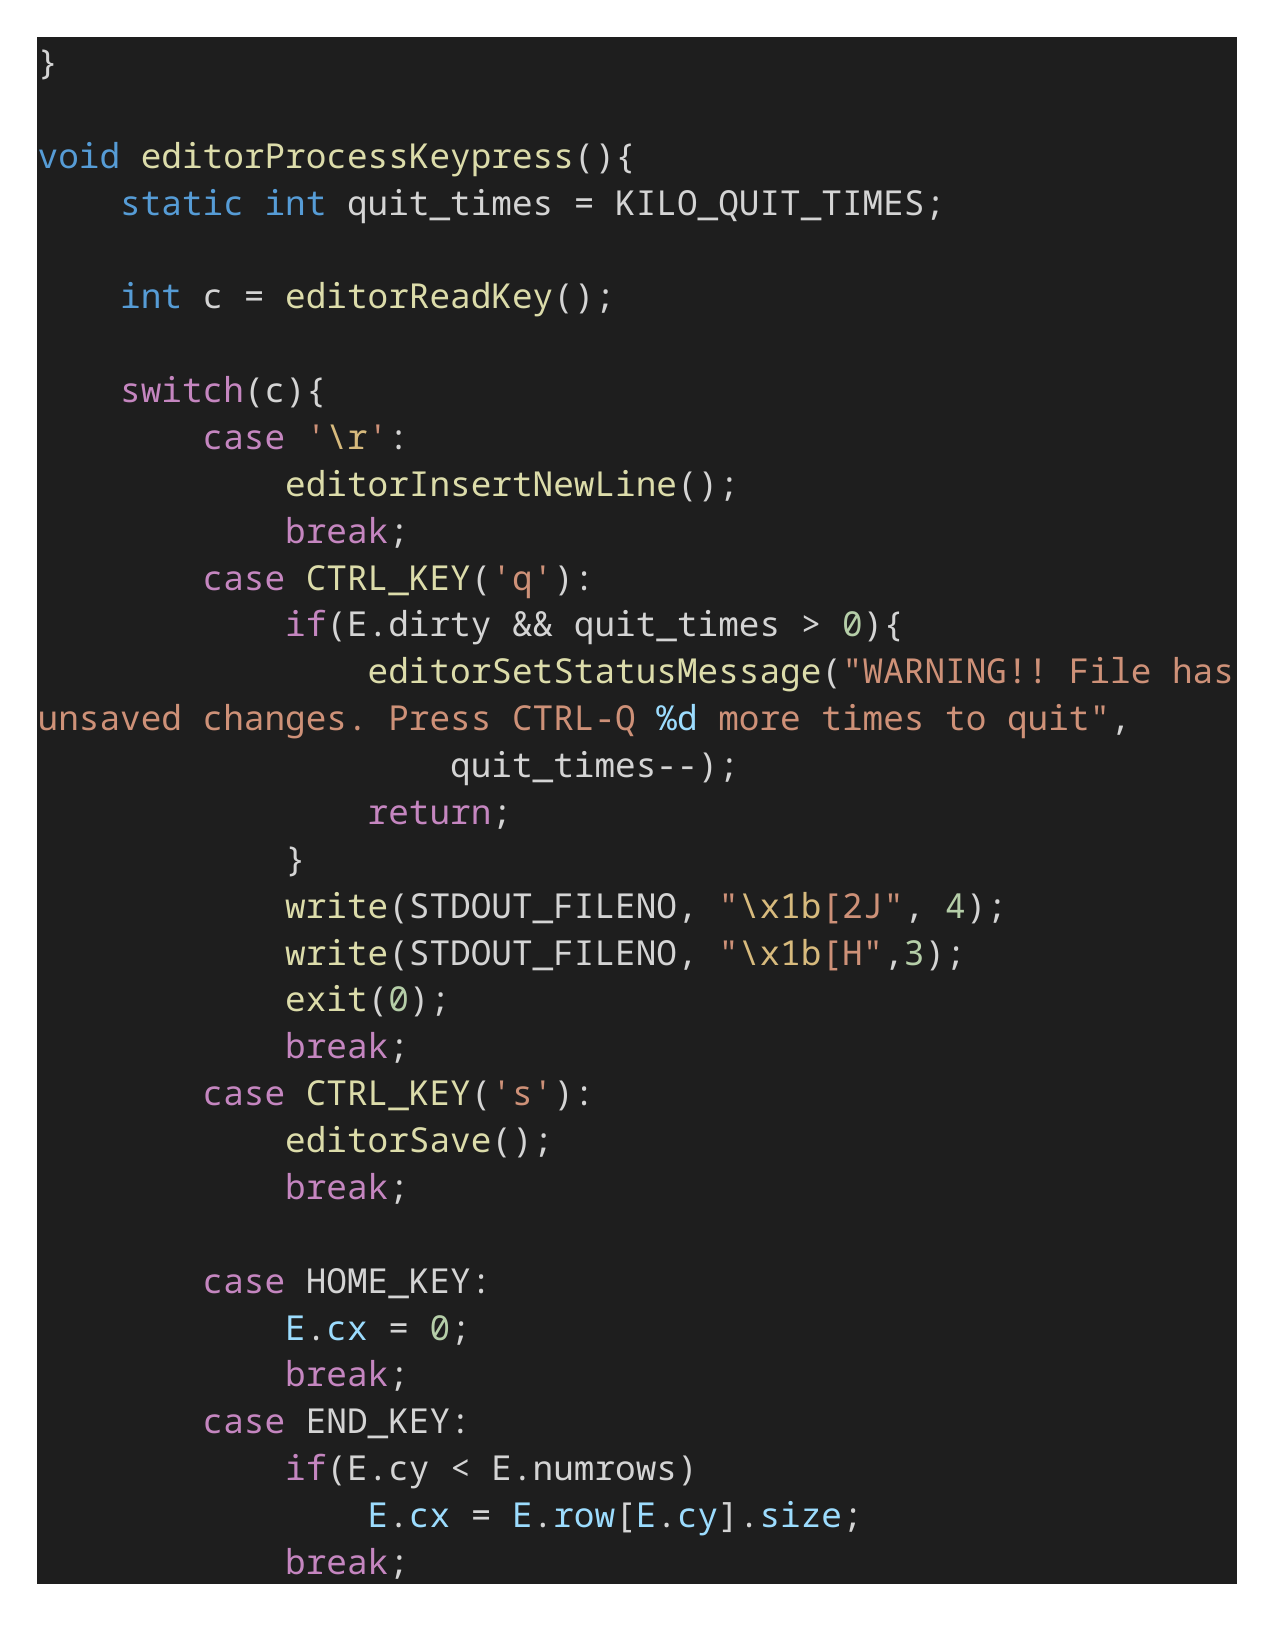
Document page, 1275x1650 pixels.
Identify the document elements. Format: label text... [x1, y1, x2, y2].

text case HOME_KEY: [37, 1256, 1237, 1303]
text E.cx = E.row[E.cy].size; [37, 1491, 1237, 1537]
text case END_KEY: [37, 1397, 1237, 1444]
text break; [37, 1537, 1237, 1584]
text void editorProcessKeypress(){ [37, 131, 1237, 178]
text if(E.cy < E.numrows) [37, 1444, 1237, 1491]
text editorInsertNewLine(); [37, 459, 1237, 506]
text int c = editorReadKey(); [37, 272, 1237, 319]
text break; [37, 1350, 1237, 1397]
text quit_times--); [37, 741, 1237, 787]
text editorSave(); [37, 1116, 1237, 1162]
text } [37, 37, 1237, 84]
text break; [37, 1022, 1237, 1069]
text switch(c){ [37, 366, 1237, 412]
text static int quit_times = KILO_QUIT_TIMES; [37, 178, 1237, 225]
text case '\r': [37, 412, 1237, 459]
text break; [37, 506, 1237, 553]
text write(STDOUT_FILENO, "\x1b[H",3); [37, 928, 1237, 975]
text case CTRL_KEY('q'): [37, 553, 1237, 600]
text editorSetStatusMessage("WARNING!! File has unsaved changes. Press CTRL-Q %d more times to quit", [37, 647, 1237, 741]
text } [37, 834, 1237, 881]
text write(STDOUT_FILENO, "\x1b[2J", 4); [37, 881, 1237, 928]
text return; [37, 787, 1237, 834]
text E.cx = 0; [37, 1303, 1237, 1350]
text exit(0); [37, 975, 1237, 1022]
text if(E.dirty && quit_times > 0){ [37, 600, 1237, 647]
text case CTRL_KEY('s'): [37, 1069, 1237, 1116]
text break; [37, 1162, 1237, 1209]
